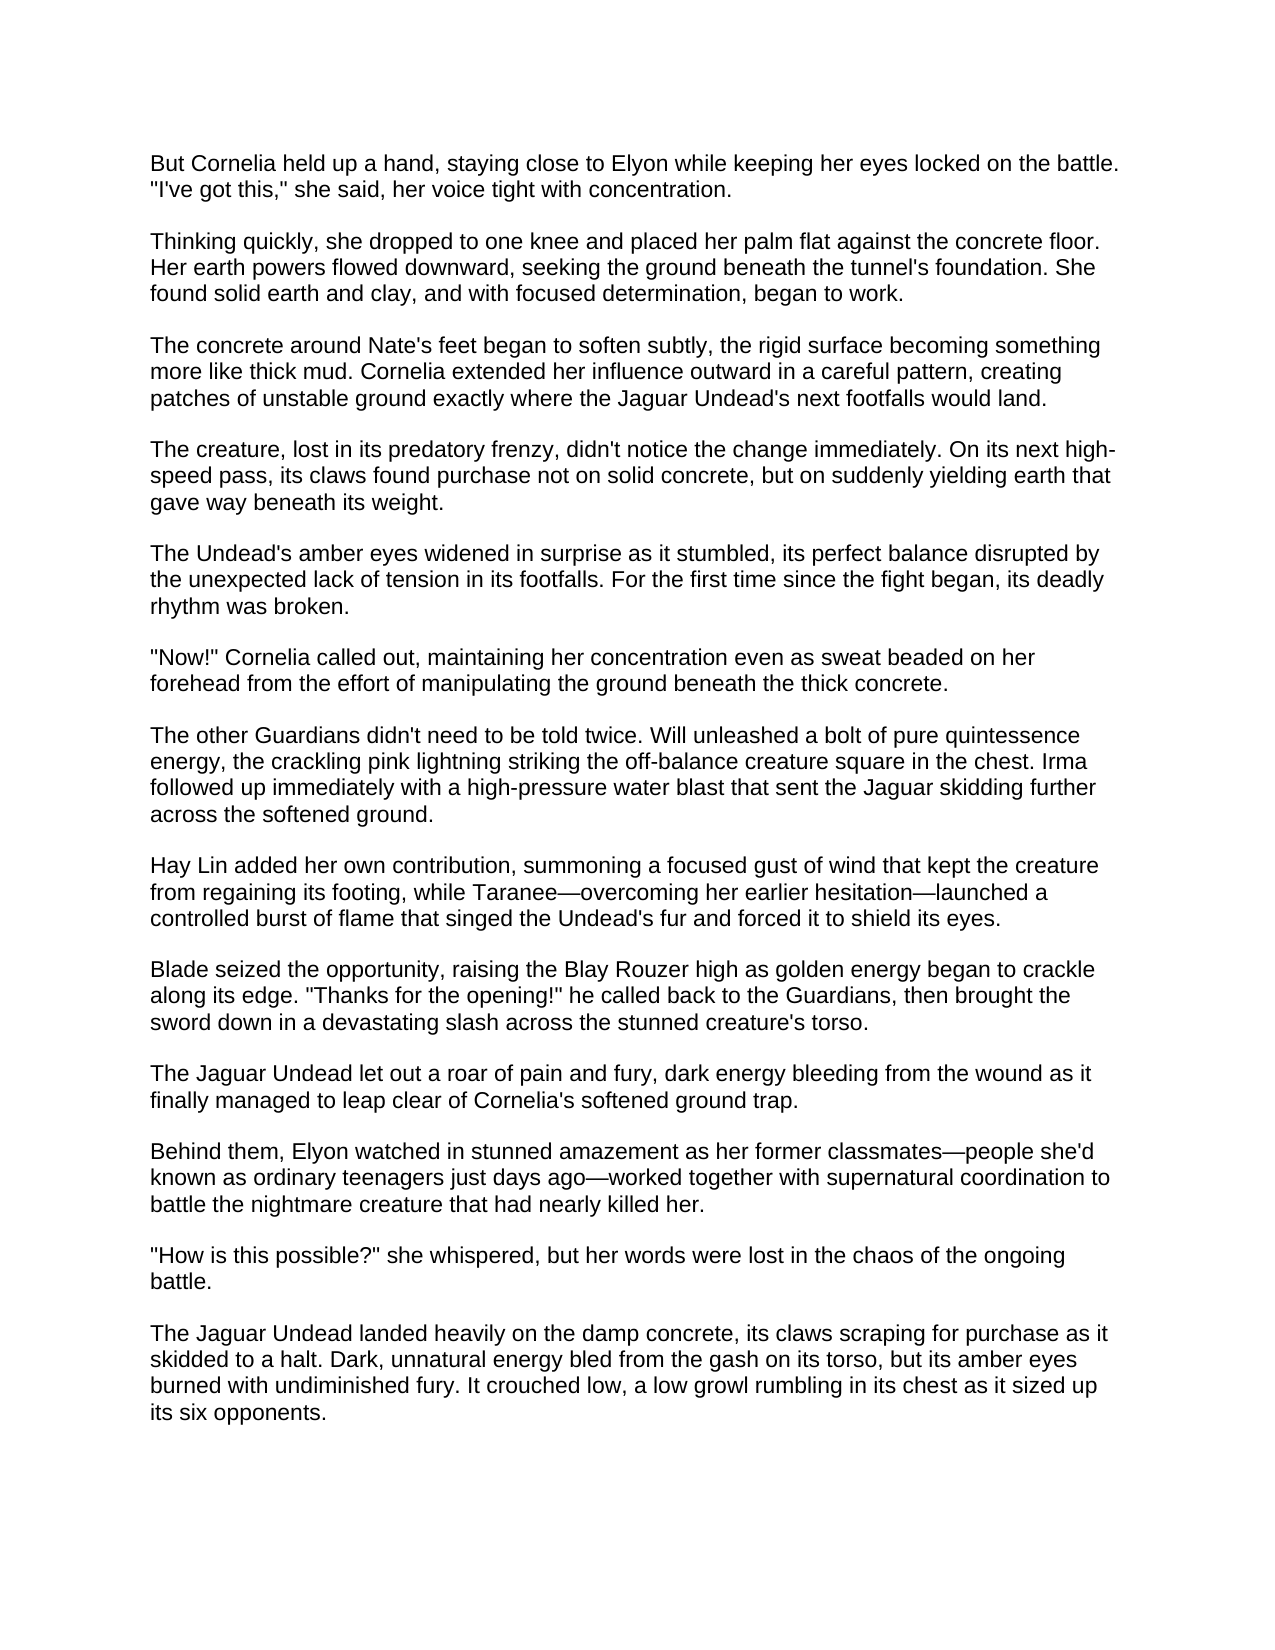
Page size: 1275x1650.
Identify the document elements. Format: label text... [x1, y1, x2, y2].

text Thinking quickly, she dropped to one knee and placed her palm flat against the concrete floor. Her earth powers flowed downward, seeking the ground beneath the tunnel's foundation. She found solid earth and clay, and with focused determination, began to work. [150, 228, 1125, 307]
text "How is this possible?" she whispered, but her words were lost in the chaos of the ongoing battle. [150, 1242, 1125, 1295]
text Hay Lin added her own contribution, summoning a focused gust of wind that kept the creature from regaining its footing, while Taranee—overcoming her earlier hesitation—launched a controlled burst of flame that singed the Undead's fur and forced it to shield its eyes. [150, 852, 1125, 931]
text But Cornelia held up a hand, staying close to Elyon while keeping her eyes locked on the battle. "I've got this," she said, her voice tight with concentration. [150, 150, 1125, 203]
text The other Guardians didn't need to be told twice. Will unleashed a bolt of pure quintessence energy, the crackling pink lightning striking the off-balance creature square in the chest. Irma followed up immediately with a high-pressure water blast that sent the Jaguar skidding further across the softened ground. [150, 722, 1125, 827]
text Behind them, Elyon watched in stunned amazement as her former classmates—people she'd known as ordinary teenagers just days ago—worked together with supernatural coordination to battle the nightmare creature that had nearly killed her. [150, 1138, 1125, 1217]
text "Now!" Cornelia called out, maintaining her concentration even as sweat beaded on her forehead from the effort of manipulating the ground beneath the thick concrete. [150, 644, 1125, 697]
text Blade seized the opportunity, raising the Blay Rouzer high as golden energy began to crackle along its edge. "Thanks for the opening!" he called back to the Guardians, then brought the sword down in a devastating slash across the stunned creature's torso. [150, 956, 1125, 1035]
text The Jaguar Undead landed heavily on the damp concrete, its claws scraping for purchase as it skidded to a halt. Dark, unnatural energy bled from the gash on its torso, but its amber eyes burned with undiminished fury. It crouched low, a low growl rumbling in its chest as it sized up its six opponents. [150, 1320, 1125, 1425]
text The Jaguar Undead let out a roar of pain and fury, dark energy bleeding from the wound as it finally managed to leap clear of Cornelia's softened ground trap. [150, 1060, 1125, 1113]
text The Undead's amber eyes widened in surprise as it stumbled, its perfect balance disrupted by the unexpected lack of tension in its footfalls. For the first time since the fight began, its deadly rhythm was broken. [150, 540, 1125, 619]
text The concrete around Nate's feet began to soften subtly, the rigid surface becoming something more like thick mud. Cornelia extended her influence outward in a careful pattern, creating patches of unstable ground exactly where the Jaguar Undead's next footfalls would land. [150, 332, 1125, 411]
text The creature, lost in its predatory frenzy, didn't notice the change immediately. On its next high-speed pass, its claws found purchase not on solid concrete, but on suddenly yielding earth that gave way beneath its weight. [150, 436, 1125, 515]
